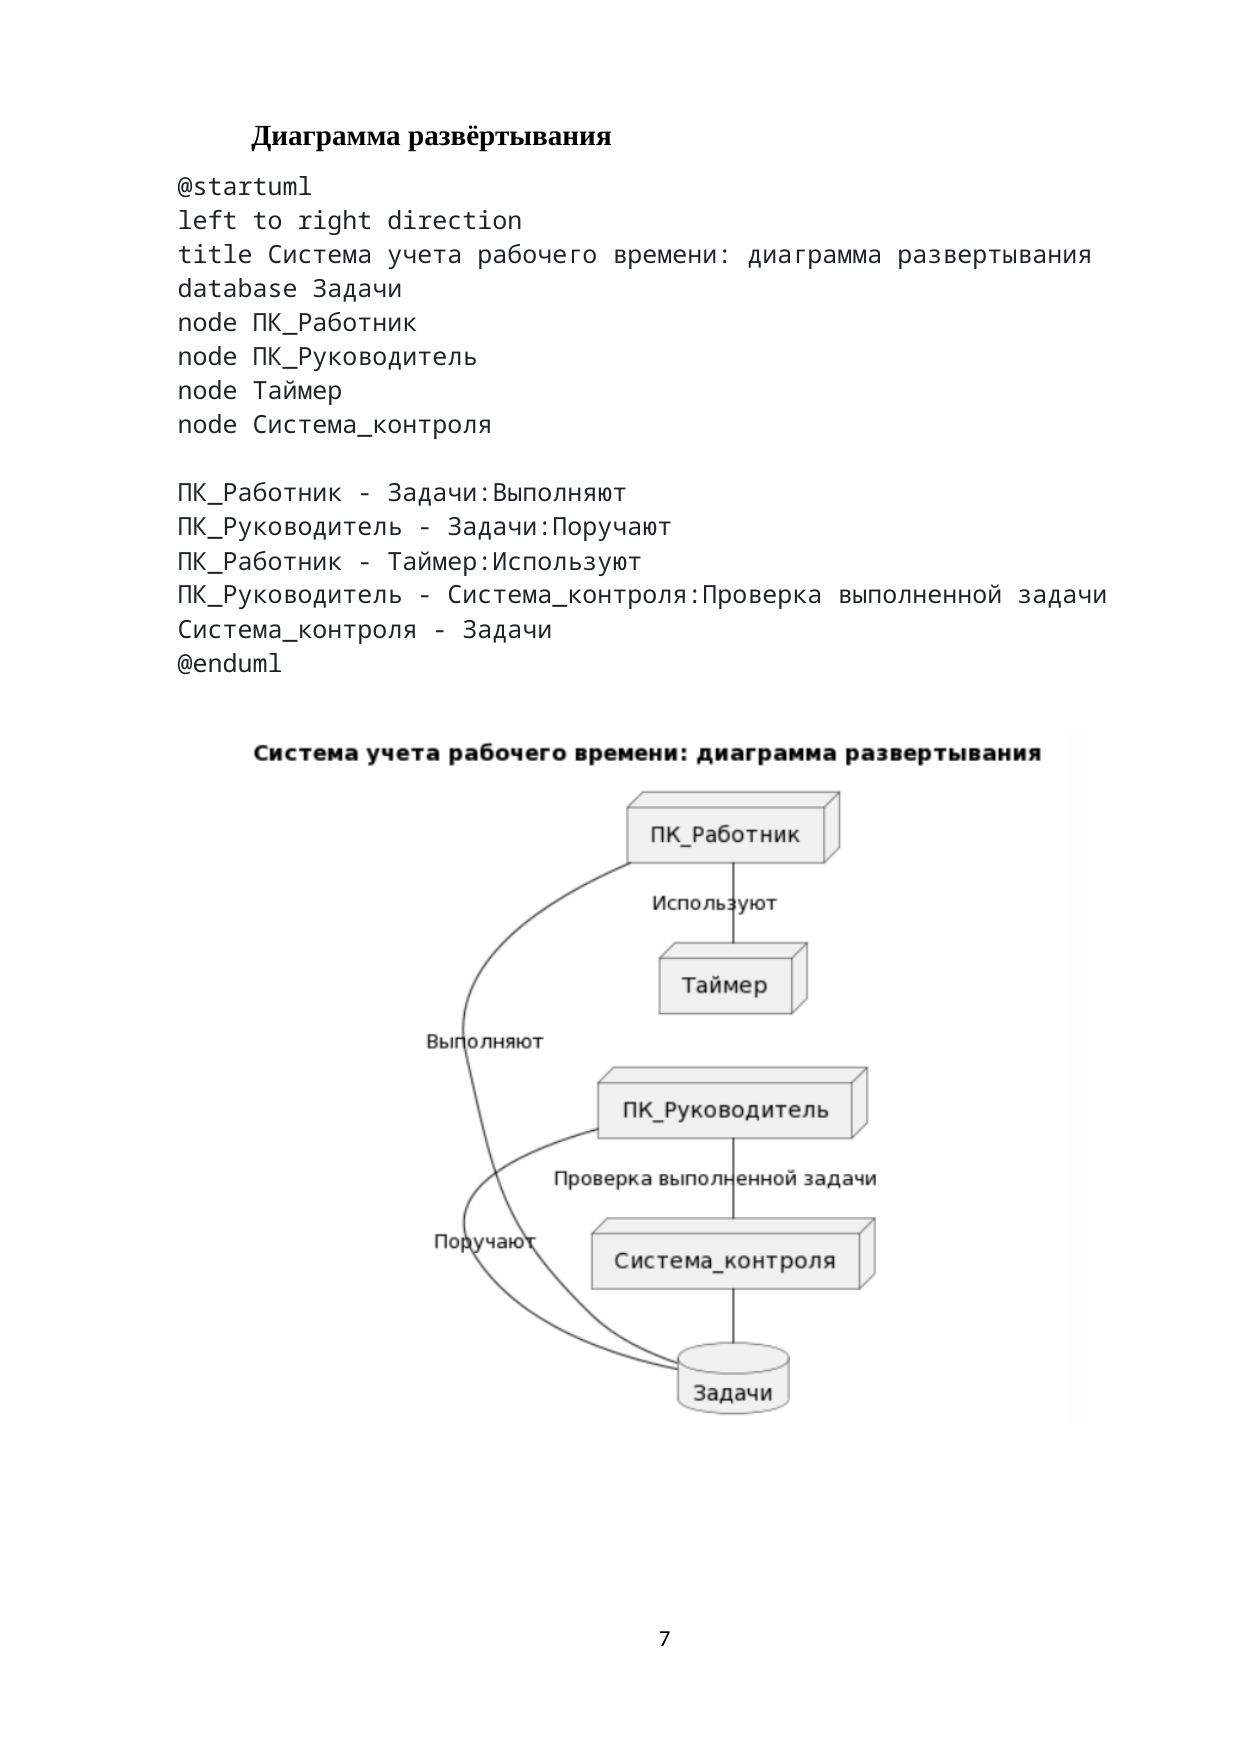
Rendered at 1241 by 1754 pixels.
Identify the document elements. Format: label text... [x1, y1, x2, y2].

text left to right direction [177, 202, 1152, 237]
text ПК_Работник - Задачи:Выполняют [177, 475, 1152, 509]
text ПК_Руководитель - Система_контроля:Проверка выполненной задачи [177, 577, 1152, 611]
text title Система учета рабочего времени: диаграмма развертывания [177, 237, 1152, 271]
text ПК_Работник - Таймер:Используют [177, 543, 1152, 577]
text node ПК_Работник [177, 305, 1152, 339]
picture [239, 729, 1090, 1424]
text @enduml [177, 645, 1152, 679]
text node Система_контроля [177, 407, 1152, 441]
text @startuml [177, 168, 1152, 202]
text Система_контроля - Задачи [177, 611, 1152, 645]
text node ПК_Руководитель [177, 339, 1152, 373]
text database Задачи [177, 271, 1152, 305]
subtitle Диаграмма развёртывания [177, 118, 1152, 152]
text node Таймер [177, 373, 1152, 407]
text ПК_Руководитель - Задачи:Поручают [177, 509, 1152, 543]
